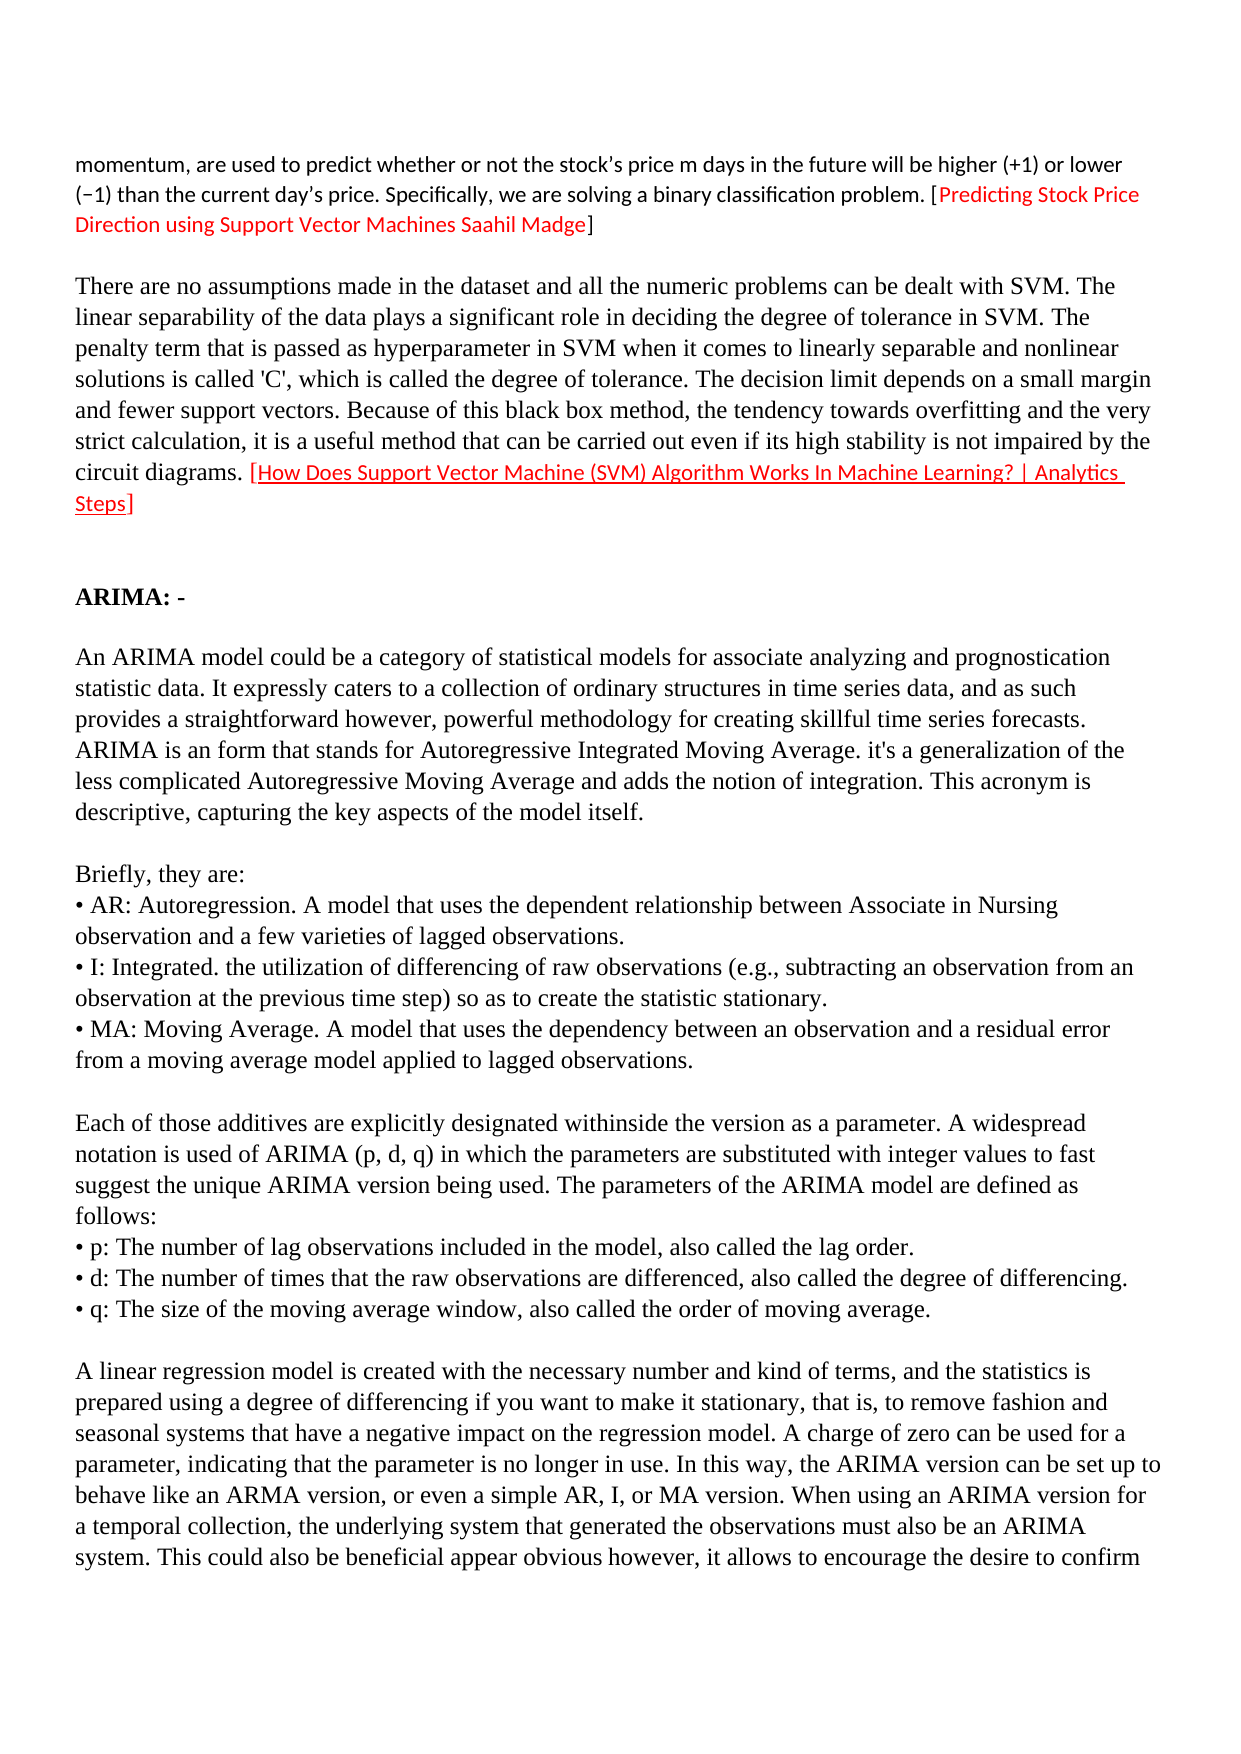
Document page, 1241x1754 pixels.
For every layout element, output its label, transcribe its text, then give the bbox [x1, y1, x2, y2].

text • MA: Moving Average. A model that uses the dependency between an observation and a residual error from a moving average model applied to lagged observations. [75, 1014, 1162, 1074]
text ARIMA is an form that stands for Autoregressive Integrated Moving Average. it's a generalization of the less complicated Autoregressive Moving Average and adds the notion of integration. This acronym is descriptive, capturing the key aspects of the model itself. [75, 735, 1162, 826]
text Briefly, they are: [75, 859, 1162, 888]
text ARIMA: - [75, 582, 1162, 611]
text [75, 1356, 1162, 1571]
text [75, 150, 1162, 269]
text An ARIMA model could be a category of statistical models for associate analyzing and prognostication statistic data. It expressly caters to a collection of ordinary structures in time series data, and as such provides a straightforward however, powerful methodology for creating skillful time series forecasts. [75, 642, 1162, 733]
text • I: Integrated. the utilization of differencing of raw observations (e.g., subtracting an observation from an observation at the previous time step) so as to create the statistic stationary. [75, 952, 1162, 1012]
text • d: The number of times that the raw observations are differenced, also called the degree of differencing. [75, 1263, 1162, 1292]
text • q: The size of the moving average window, also called the order of moving average. [75, 1294, 1162, 1323]
text • AR: Autoregression. A model that uses the dependent relationship between Associate in Nursing observation and a few varieties of lagged observations. [75, 890, 1162, 950]
text • p: The number of lag observations included in the model, also called the lag order. [75, 1232, 1162, 1261]
text Each of those additives are explicitly designated withinside the version as a parameter. A widespread notation is used of ARIMA (p, d, q) in which the parameters are substituted with integer values to fast suggest the unique ARIMA version being used. The parameters of the ARIMA model are defined as follows: [75, 1108, 1162, 1229]
text There are no assumptions made in the dataset and all the numeric problems can be dealt with SVM. The linear separability of the data plays a significant role in deciding the degree of tolerance in SVM. The penalty term that is passed as hyperparameter in SVM when it comes to linearly separable and nonlinear solutions is called 'C', which is called the degree of tolerance. The decision limit depends on a small margin and fewer support vectors. Because of this black box method, the tendency towards overfitting and the very strict calculation, it is a useful method that can be carried out even if its high stability is not impaired by the circuit diagrams. [How Does Support Vector Machine (SVM) Algorithm Works In Machine Learning? | Analytics Steps] [75, 271, 1162, 517]
